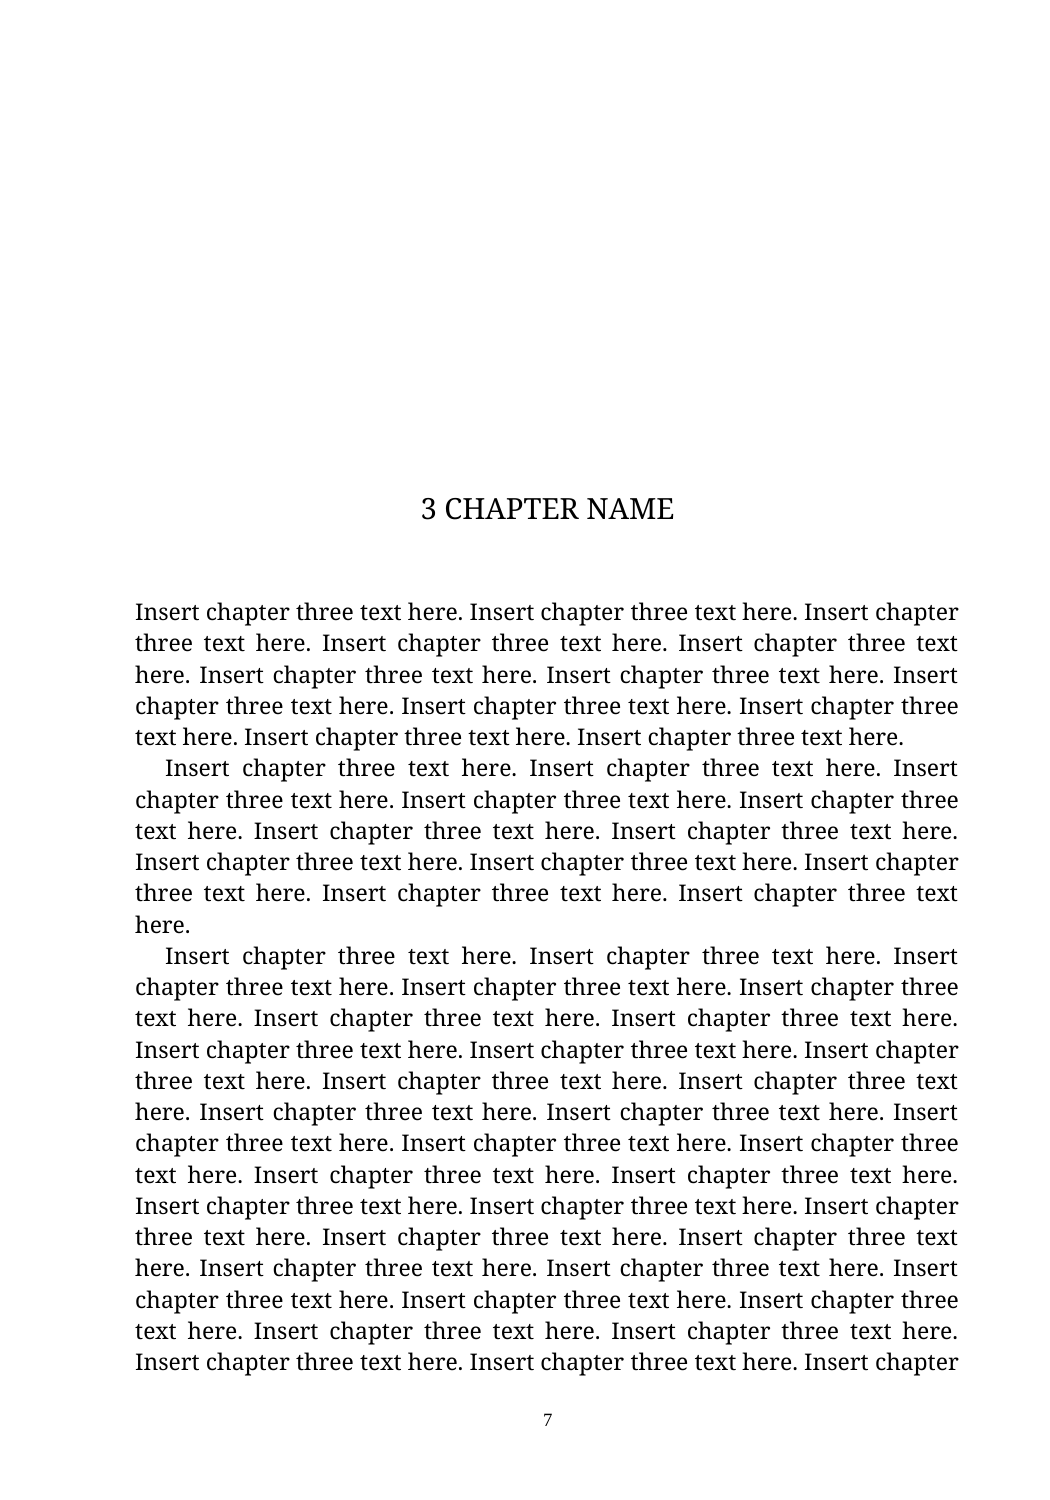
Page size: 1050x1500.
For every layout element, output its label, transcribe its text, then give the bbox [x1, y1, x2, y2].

text Insert chapter three text here. Insert chapter three text here. Insert chapter three text here. Insert chapter three text here. Insert chapter three text here. Insert chapter three text here. Insert chapter three text here. Insert chapter three text here. Insert chapter three text here. Insert chapter three text here. Insert chapter three text here. Insert chapter three text here. [135, 596, 960, 752]
title 3 CHAPTER NAME [135, 488, 960, 528]
text Insert chapter three text here. Insert chapter three text here. Insert chapter three text here. Insert chapter three text here. Insert chapter three text here. Insert chapter three text here. Insert chapter three text here. Insert chapter three text here. Insert chapter three text here. Insert chapter three text here. Insert chapter three text here. Insert chapter three text here. [135, 752, 960, 940]
